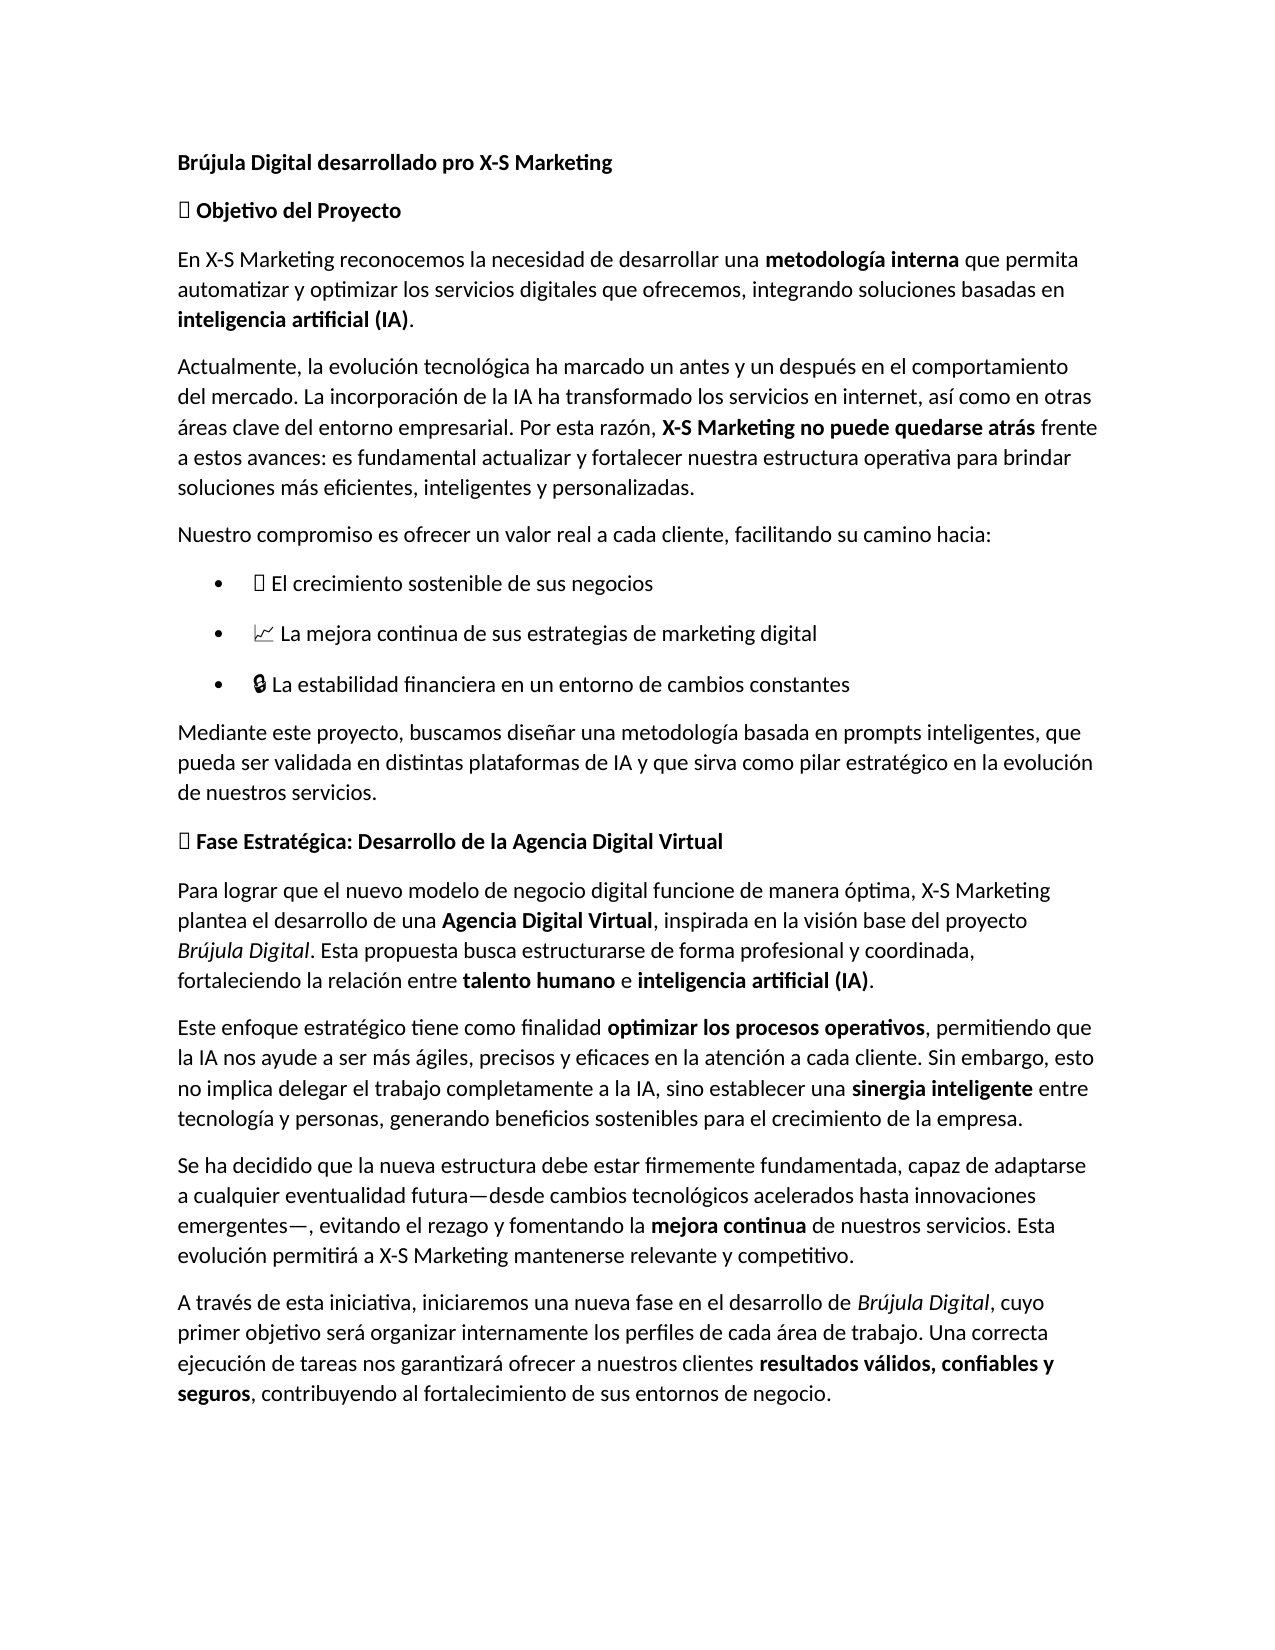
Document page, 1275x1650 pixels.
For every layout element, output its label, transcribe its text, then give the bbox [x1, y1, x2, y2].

text 🎯 Objetivo del Proyecto [177, 194, 1098, 226]
text Nuestro compromiso es ofrecer un valor real a cada cliente, facilitando su camino hacia: [177, 520, 1098, 548]
text A través de esta iniciativa, iniciaremos una nueva fase en el desarrollo de Brújula Digital, cuyo primer objetivo será organizar internamente los perfiles de cada área de trabajo. Una correcta ejecución de tareas nos garantizará ofrecer a nuestros clientes resultados válidos, confiables y seguros, contribuyendo al fortalecimiento de sus entornos de negocio. [177, 1288, 1098, 1407]
text En X-S Marketing reconocemos la necesidad de desarrollar una metodología interna que permita automatizar y optimizar los servicios digitales que ofrecemos, integrando soluciones basadas en inteligencia artificial (IA). [177, 245, 1098, 333]
text Para lograr que el nuevo modelo de negocio digital funcione de manera óptima, X-S Marketing plantea el desarrollo de una Agencia Digital Virtual, inspirada en la visión base del proyecto Brújula Digital. Esta propuesta busca estructurarse de forma profesional y coordinada, fortaleciendo la relación entre talento humano e inteligencia artificial (IA). [177, 876, 1098, 994]
text 🧭 Fase Estratégica: Desarrollo de la Agencia Digital Virtual [177, 825, 1098, 857]
list 🔒 La estabilidad financiera en un entorno de cambios constantes [215, 668, 1098, 699]
list 💼 El crecimiento sostenible de sus negocios [215, 567, 1098, 598]
text Actualmente, la evolución tecnológica ha marcado un antes y un después en el comportamiento del mercado. La incorporación de la IA ha transformado los servicios en internet, así como en otras áreas clave del entorno empresarial. Por esta razón, X-S Marketing no puede quedarse atrás frente a estos avances: es fundamental actualizar y fortalecer nuestra estructura operativa para brindar soluciones más eficientes, inteligentes y personalizadas. [177, 352, 1098, 501]
text Brújula Digital desarrollado pro X-S Marketing [177, 148, 1098, 176]
list 📈 La mejora continua de sus estrategias de marketing digital [215, 617, 1098, 648]
text Este enfoque estratégico tiene como finalidad optimizar los procesos operativos, permitiendo que la IA nos ayude a ser más ágiles, precisos y eficaces en la atención a cada cliente. Sin embargo, esto no implica delegar el trabajo completamente a la IA, sino establecer una sinergia inteligente entre tecnología y personas, generando beneficios sostenibles para el crecimiento de la empresa. [177, 1013, 1098, 1132]
text Mediante este proyecto, buscamos diseñar una metodología basada en prompts inteligentes, que pueda ser validada en distintas plataformas de IA y que sirva como pilar estratégico en la evolución de nuestros servicios. [177, 718, 1098, 806]
text Se ha decidido que la nueva estructura debe estar firmemente fundamentada, capaz de adaptarse a cualquier eventualidad futura—desde cambios tecnológicos acelerados hasta innovaciones emergentes—, evitando el rezago y fomentando la mejora continua de nuestros servicios. Esta evolución permitirá a X-S Marketing mantenerse relevante y competitivo. [177, 1151, 1098, 1269]
